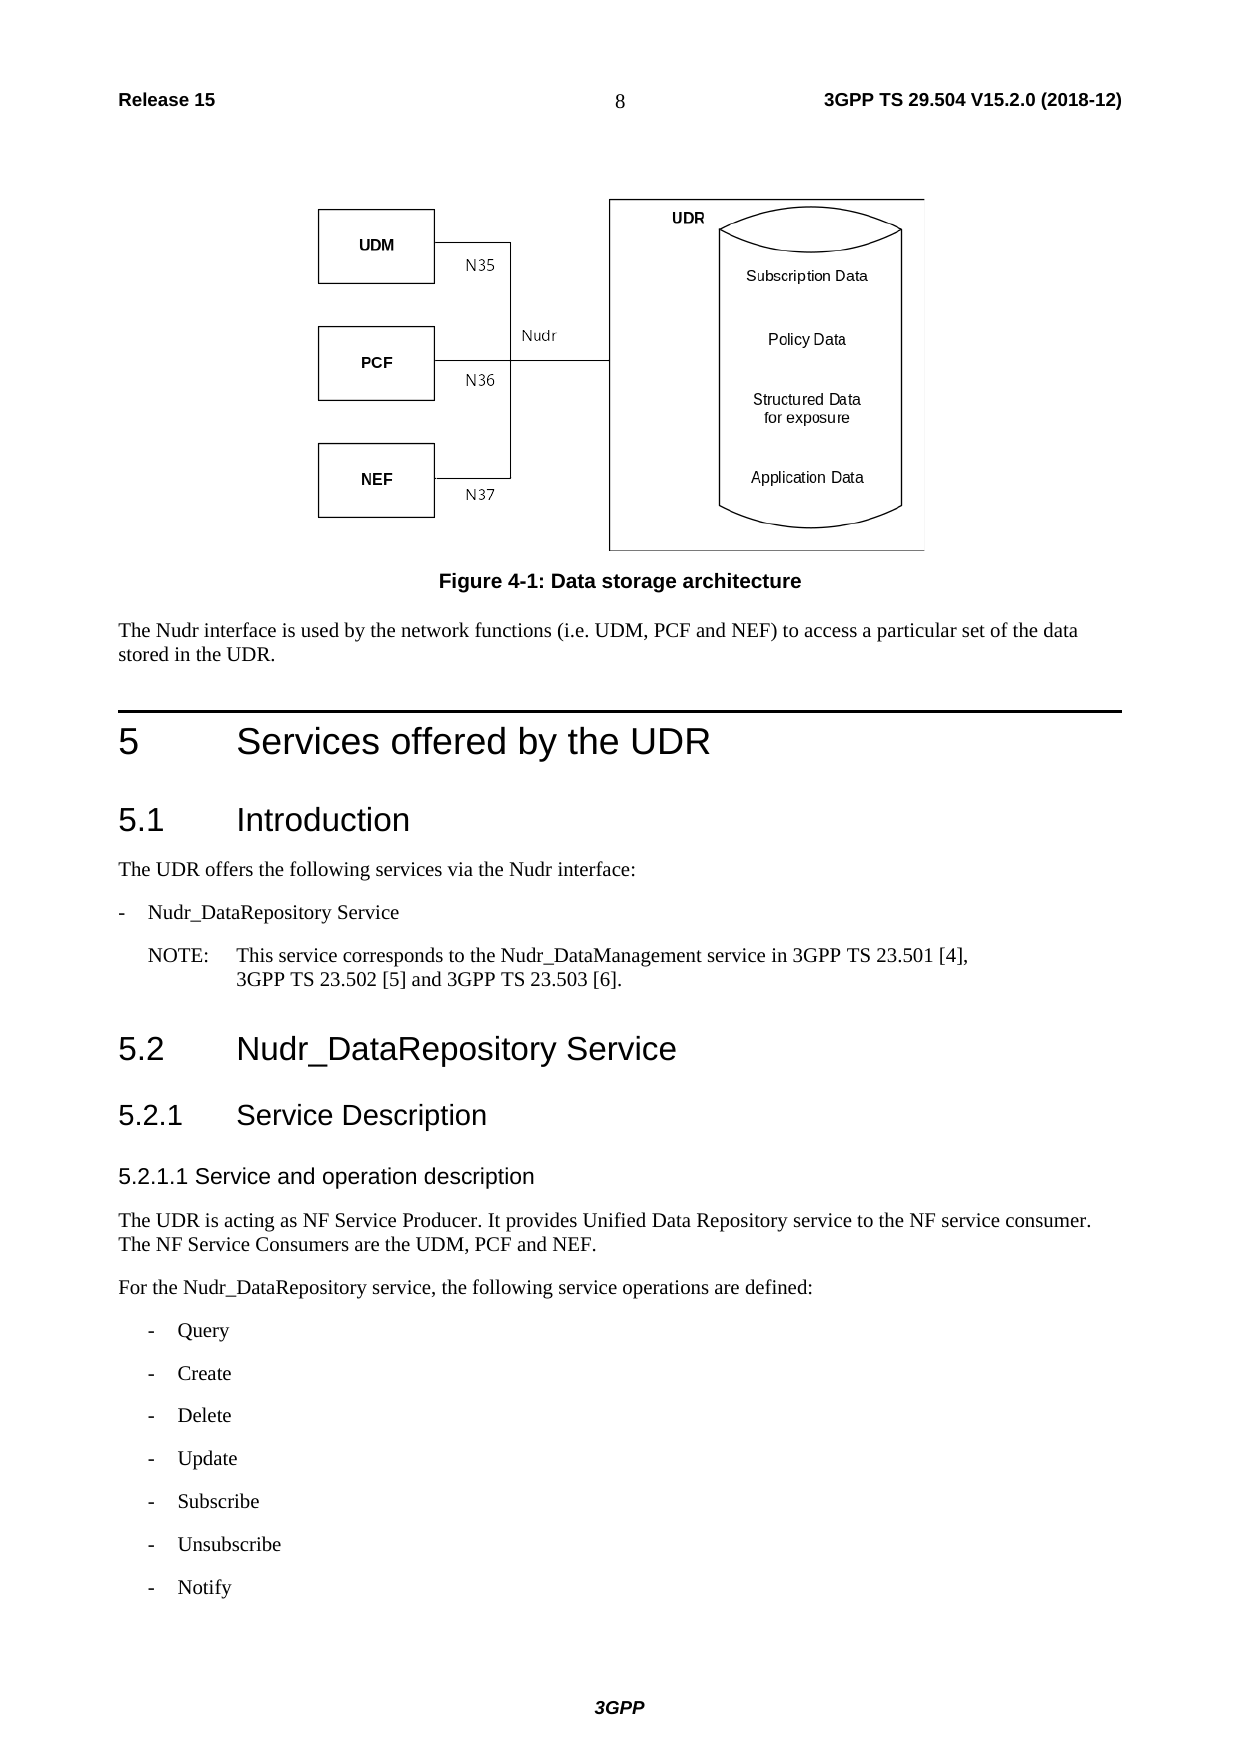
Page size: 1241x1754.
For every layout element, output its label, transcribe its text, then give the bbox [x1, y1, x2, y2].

text - Unsubscribe [148, 1532, 1122, 1556]
text For the Nudr_DataRepository service, the following service operations are defined: [118, 1275, 1122, 1299]
text - Update [148, 1446, 1122, 1470]
text - Delete [148, 1403, 1122, 1427]
text - Subscribe [148, 1489, 1122, 1513]
subtitle 5.1 Introduction [118, 800, 1122, 838]
text The Nudr interface is used by the network functions (i.e. UDM, PCF and NEF) to access a particular set of the data stored in the UDR. [118, 618, 1122, 666]
subtitle 5 Services offered by the UDR [118, 713, 1122, 763]
text Figure 4-1: Data storage architecture [118, 569, 1122, 593]
text - Notify [148, 1575, 1122, 1599]
text - Nudr_DataRepository Service [118, 900, 1122, 924]
text The UDR is acting as NF Service Producer. It provides Unified Data Repository service to the NF service consumer. The NF Service Consumers are the UDM, PCF and NEF. [118, 1208, 1122, 1256]
subtitle 5.2.1.1 Service and operation description [118, 1163, 1122, 1189]
text - Query [148, 1318, 1122, 1342]
text NOTE: This service corresponds to the Nudr_DataManagement service in 3GPP TS 23.501 [4], 3GPP TS 23.502 [5] and 3GPP TS 23.503 [6]. [148, 943, 1122, 991]
text - Create [148, 1361, 1122, 1385]
text The UDR offers the following services via the Nudr interface: [118, 857, 1122, 881]
subtitle 5.2 Nudr_DataRepository Service [118, 1028, 1122, 1067]
subtitle 5.2.1 Service Description [118, 1098, 1122, 1132]
